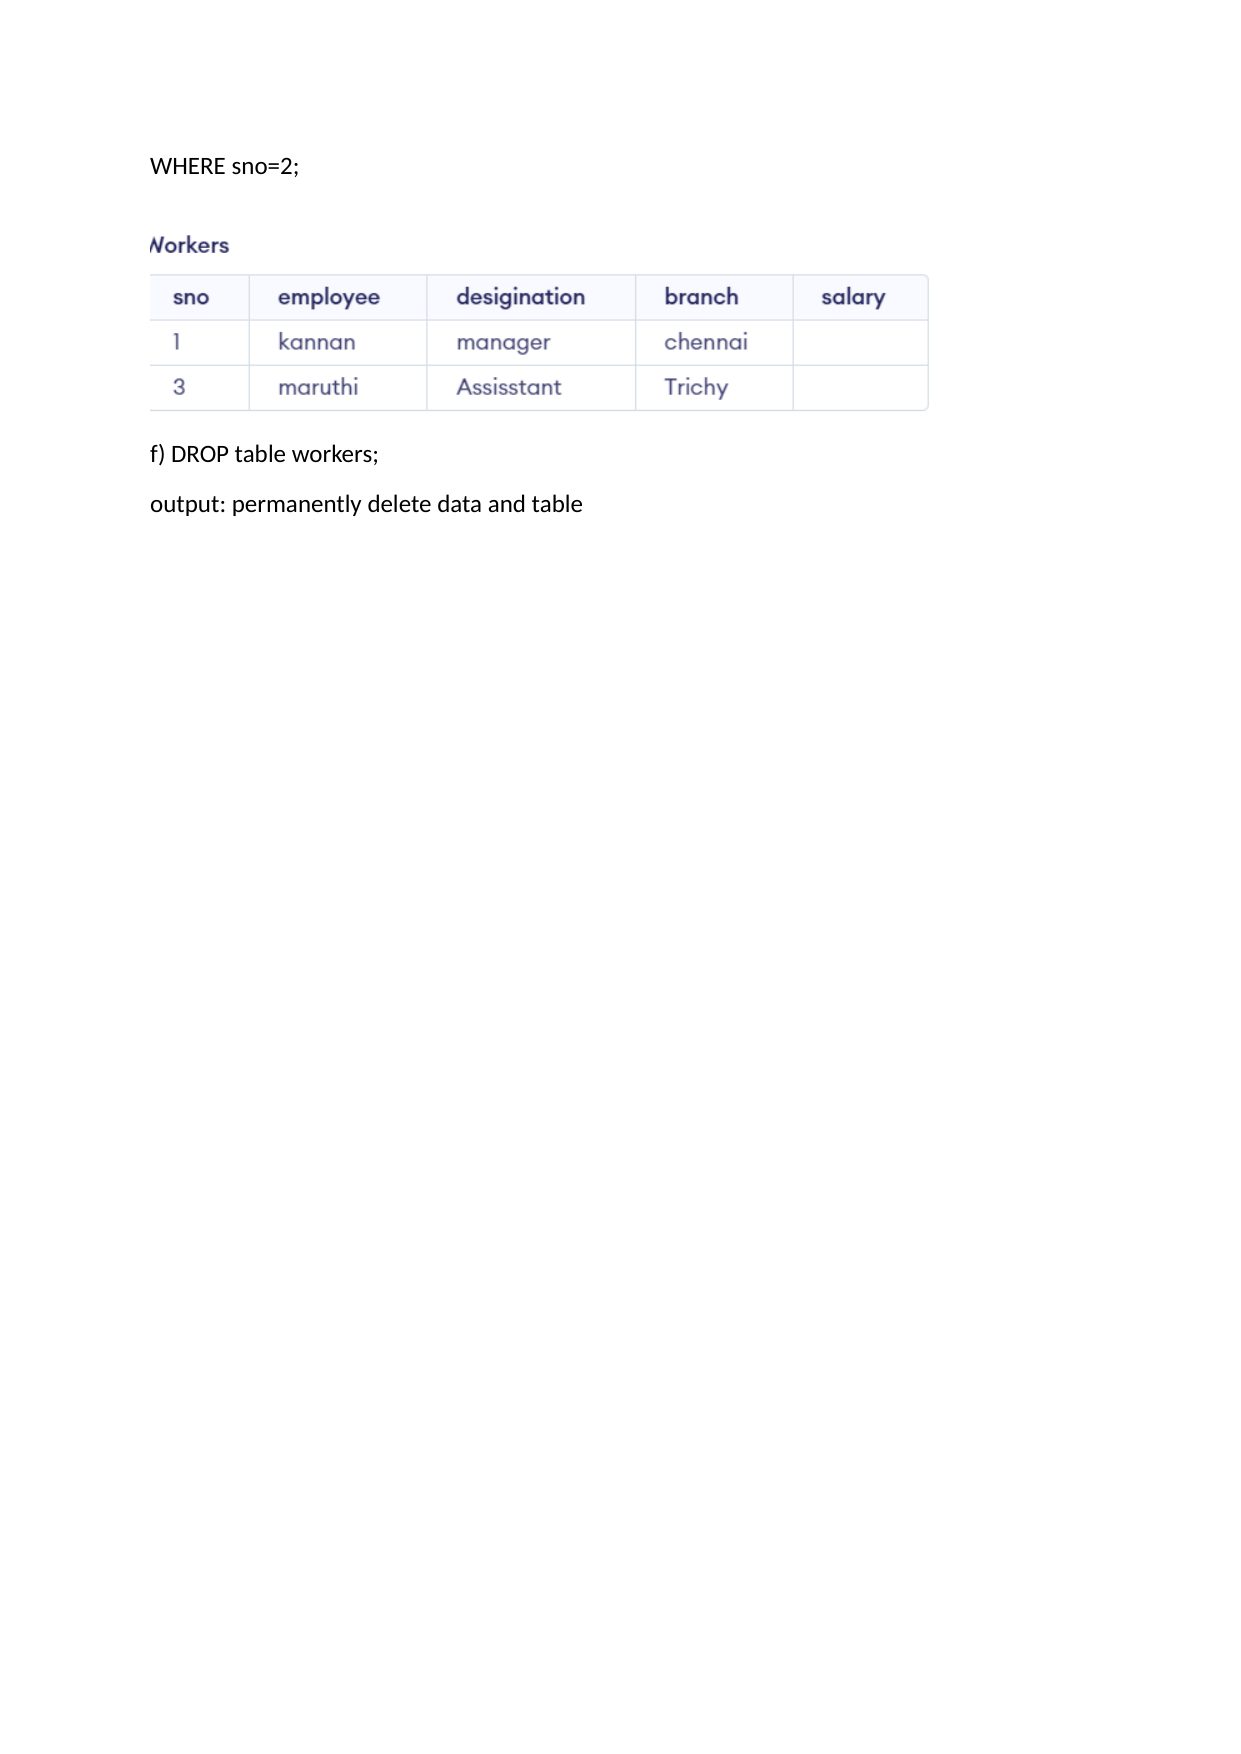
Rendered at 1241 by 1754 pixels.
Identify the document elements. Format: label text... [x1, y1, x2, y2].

picture [150, 199, 934, 420]
text WHERE sno=2; [150, 150, 1090, 181]
text f) DROP table workers; [150, 438, 1090, 469]
text output: permanently delete data and table [150, 488, 1090, 518]
